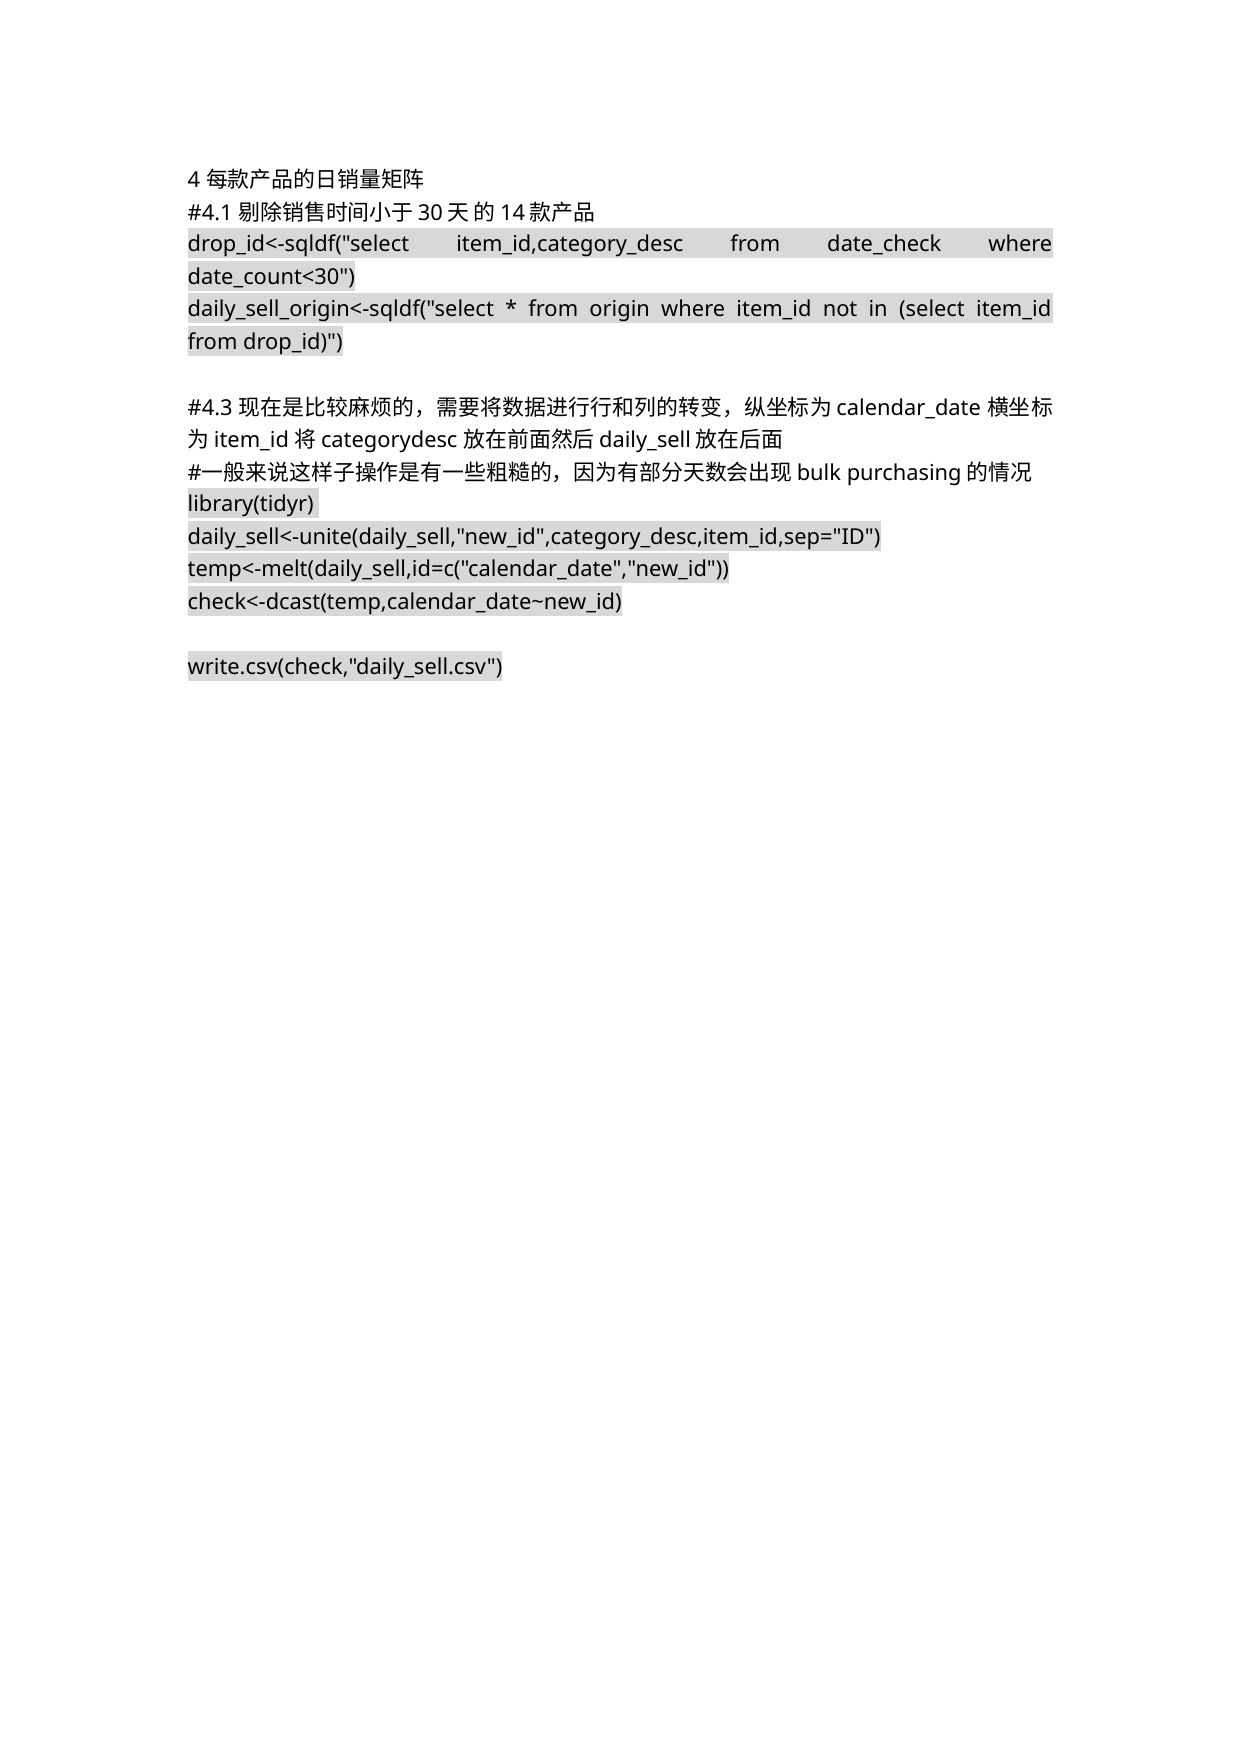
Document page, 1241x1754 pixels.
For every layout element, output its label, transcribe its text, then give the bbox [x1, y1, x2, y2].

text library(tidyr) [187, 487, 1053, 519]
text write.csv(check,"daily_sell.csv") [187, 649, 1053, 682]
text daily_sell<-unite(daily_sell,"new_id",category_desc,item_id,sep="ID") [187, 519, 1053, 552]
text daily_sell_origin<-sqldf("select * from origin where item_id not in (select item_id from drop_id)") [187, 292, 1053, 357]
text temp<-melt(daily_sell,id=c("calendar_date","new_id")) [187, 552, 1053, 584]
text #4.1 剔除销售时间小于30天 的14款产品 [187, 194, 1053, 227]
text check<-dcast(temp,calendar_date~new_id) [187, 584, 1053, 617]
text #一般来说这样子操作是有一些粗糙的，因为有部分天数会出现bulk purchasing的情况 [187, 454, 1053, 487]
text drop_id<-sqldf("select item_id,category_desc from date_check where date_count<30") [187, 227, 1053, 292]
text #4.3 现在是比较麻烦的，需要将数据进行行和列的转变，纵坐标为calendar_date 横坐标为item_id 将categorydesc 放在前面然后daily_sell放在后面 [187, 389, 1053, 454]
text 4 每款产品的日销量矩阵 [187, 162, 1053, 194]
